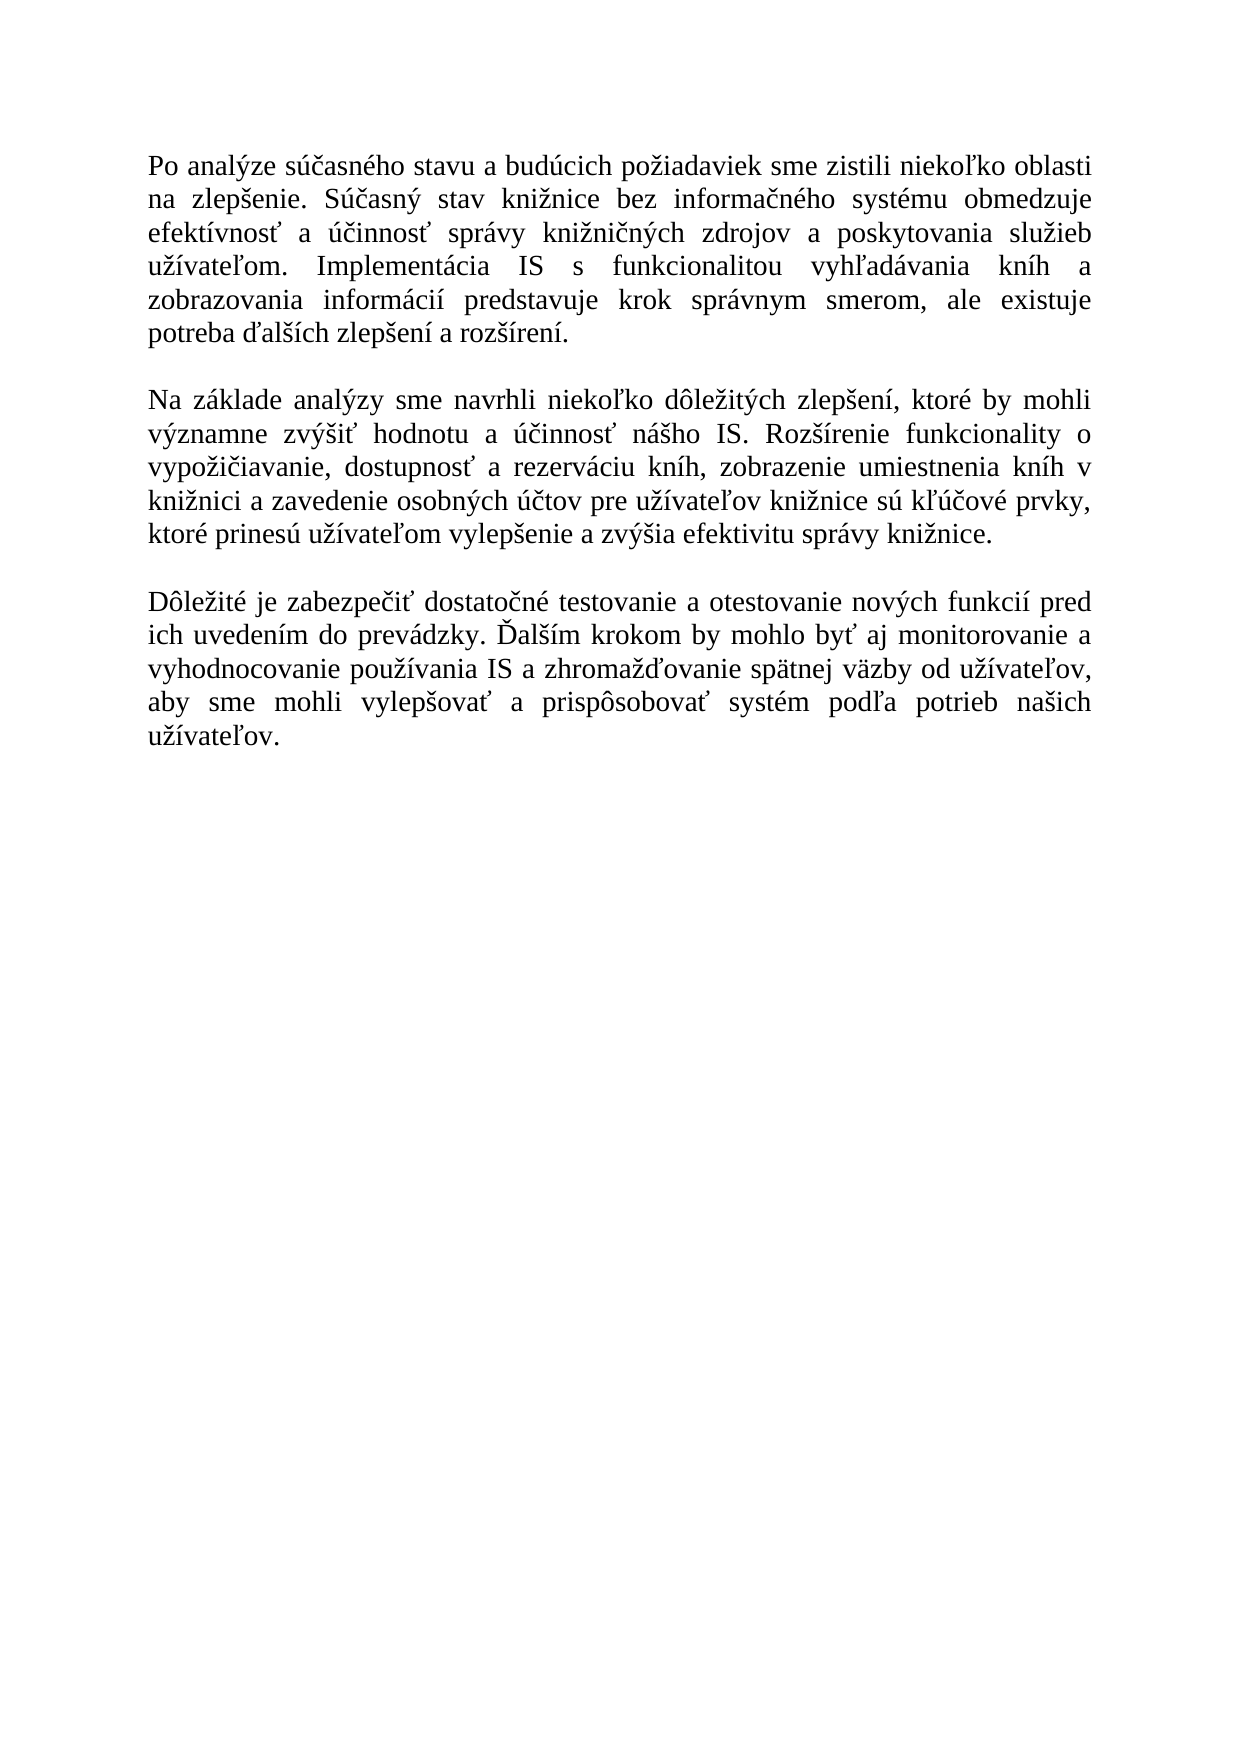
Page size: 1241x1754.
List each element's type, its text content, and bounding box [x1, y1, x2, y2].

text Na základe analýzy sme navrhli niekoľko dôležitých zlepšení, ktoré by mohli významne zvýšiť hodnotu a účinnosť nášho IS. Rozšírenie funkcionality o vypožičiavanie, dostupnosť a rezerváciu kníh, zobrazenie umiestnenia kníh v knižnici a zavedenie osobných účtov pre užívateľov knižnice sú kľúčové prvky, ktoré prinesú užívateľom vylepšenie a zvýšia efektivitu správy knižnice. [148, 382, 1093, 550]
text Po analýze súčasného stavu a budúcich požiadaviek sme zistili niekoľko oblasti na zlepšenie. Súčasný stav knižnice bez informačného systému obmedzuje efektívnosť a účinnosť správy knižničných zdrojov a poskytovania služieb užívateľom. Implementácia IS s funkcionalitou vyhľadávania kníh a zobrazovania informácií predstavuje krok správnym smerom, ale existuje potreba ďalších zlepšení a rozšírení. [148, 148, 1093, 349]
text Dôležité je zabezpečiť dostatočné testovanie a otestovanie nových funkcií pred ich uvedením do prevádzky. Ďalším krokom by mohlo byť aj monitorovanie a vyhodnocovanie používania IS a zhromažďovanie spätnej väzby od užívateľov, aby sme mohli vylepšovať a prispôsobovať systém podľa potrieb našich užívateľov. [148, 584, 1093, 751]
